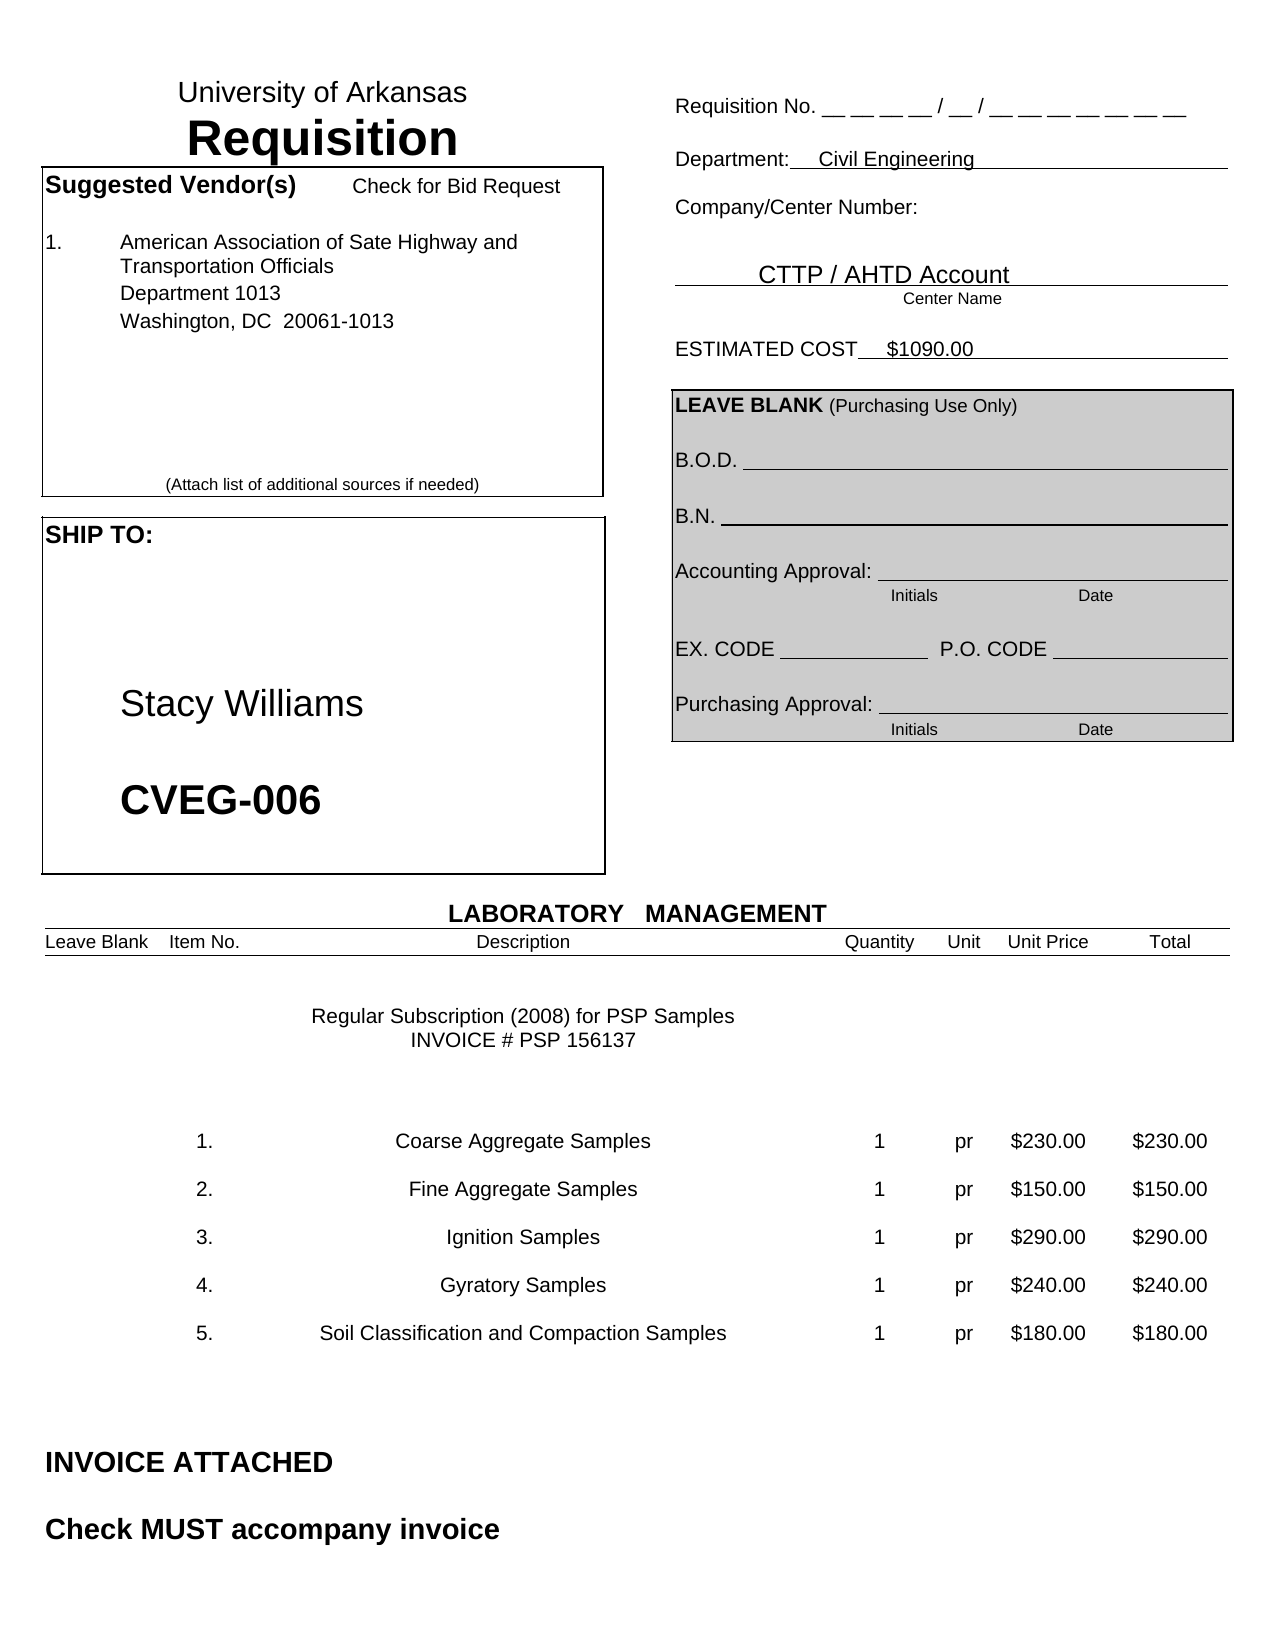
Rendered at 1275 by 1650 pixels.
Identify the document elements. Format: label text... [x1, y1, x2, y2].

text (Attach list of additional sources if needed) [43, 471, 602, 496]
subtitle INVOICE ATTACHED [45, 1445, 1230, 1479]
text 2. Fine Aggregate Samples 1 pr $150.00 $150.00 [45, 1177, 1230, 1201]
text B.N. [673, 500, 1232, 527]
text Initials Date [673, 716, 1232, 741]
text 3. Ignition Samples 1 pr $290.00 $290.00 [45, 1225, 1230, 1249]
text Department: Civil Engineering [675, 147, 1230, 171]
subtitle LABORATORY MANAGEMENT [45, 899, 1230, 928]
text B.O.D. [673, 444, 1232, 472]
text 1. Coarse Aggregate Samples 1 pr $230.00 $230.00 [45, 1129, 1230, 1153]
text CTTP / AHTD Account [675, 260, 1230, 289]
text Purchasing Approval: [673, 688, 1232, 716]
text Regular Subscription (2008) for PSP Samples [45, 1004, 1230, 1028]
text Requisition No. __ __ __ __ / __ / __ __ __ __ __ __ __ [675, 94, 1230, 118]
text 1. American Association of and Transportation Officials [43, 226, 602, 278]
text Accounting Approval: [673, 555, 1232, 583]
text Leave Blank Item No. Description Quantity Unit Unit Price Total [45, 929, 1230, 955]
text Initials Date [673, 583, 1232, 605]
text LEAVE BLANK (Purchasing Use Only) [673, 391, 1232, 417]
text Center Name [675, 289, 1230, 308]
text EX. CODE P.O. CODE [673, 633, 1232, 661]
text Stacy Williams [43, 677, 604, 772]
text CVEG-006 [43, 772, 604, 873]
text Suggested Vendor(s) Check for Bid Request [43, 168, 602, 202]
text 4. Gyratory Samples 1 pr $240.00 $240.00 [45, 1273, 1230, 1297]
text 5. Soil Classification and Compaction Samples 1 pr $180.00 $180.00 [45, 1321, 1230, 1344]
text Company/Center Number: [675, 195, 1230, 219]
text INVOICE # PSP 156137 [45, 1028, 1230, 1052]
text ESTIMATED COST $1090.00 [675, 337, 1230, 361]
text Department 1013 [43, 278, 602, 309]
text Requisition [45, 108, 600, 166]
text Check MUST accompany invoice [45, 1512, 1230, 1546]
text SHIP TO: [43, 518, 604, 600]
